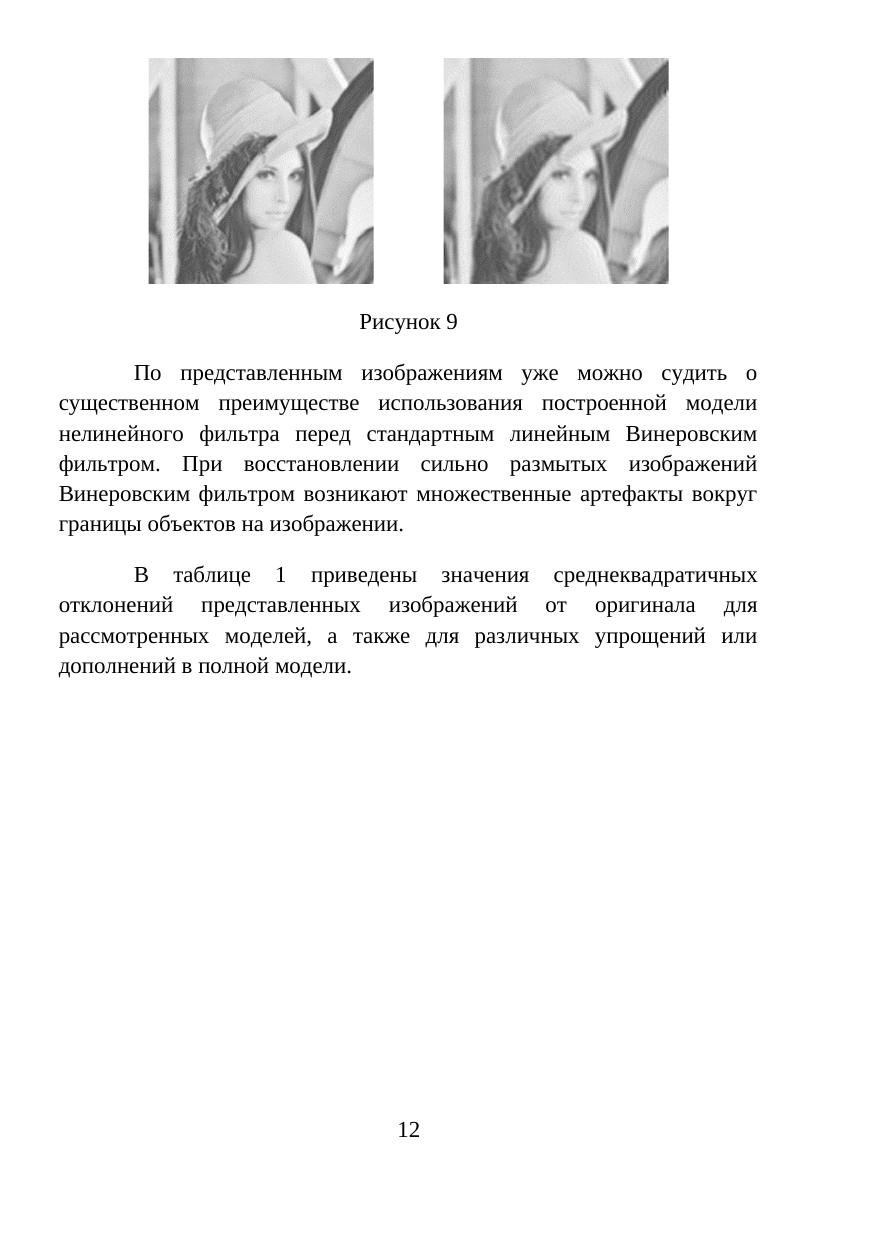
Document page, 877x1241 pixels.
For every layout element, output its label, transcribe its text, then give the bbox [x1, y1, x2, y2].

text Рисунок 9 [58, 308, 758, 334]
text По представленным изображениям уже можно судить о существенном преимуществе использования построенной модели нелинейного фильтра перед стандартным линейным Винеровским фильтром. При восстановлении сильно размытых изображений Винеровским фильтром возникают множественные артефакты вокруг границы объектов на изображении. [58, 359, 758, 537]
text В таблице 1 приведены значения среднеквадратичных отклонений представленных изображений от оригинала для рассмотренных моделей, а также для различных упрощений или дополнений в полной модели. [58, 561, 758, 678]
picture [443, 58, 669, 284]
picture [148, 58, 374, 284]
